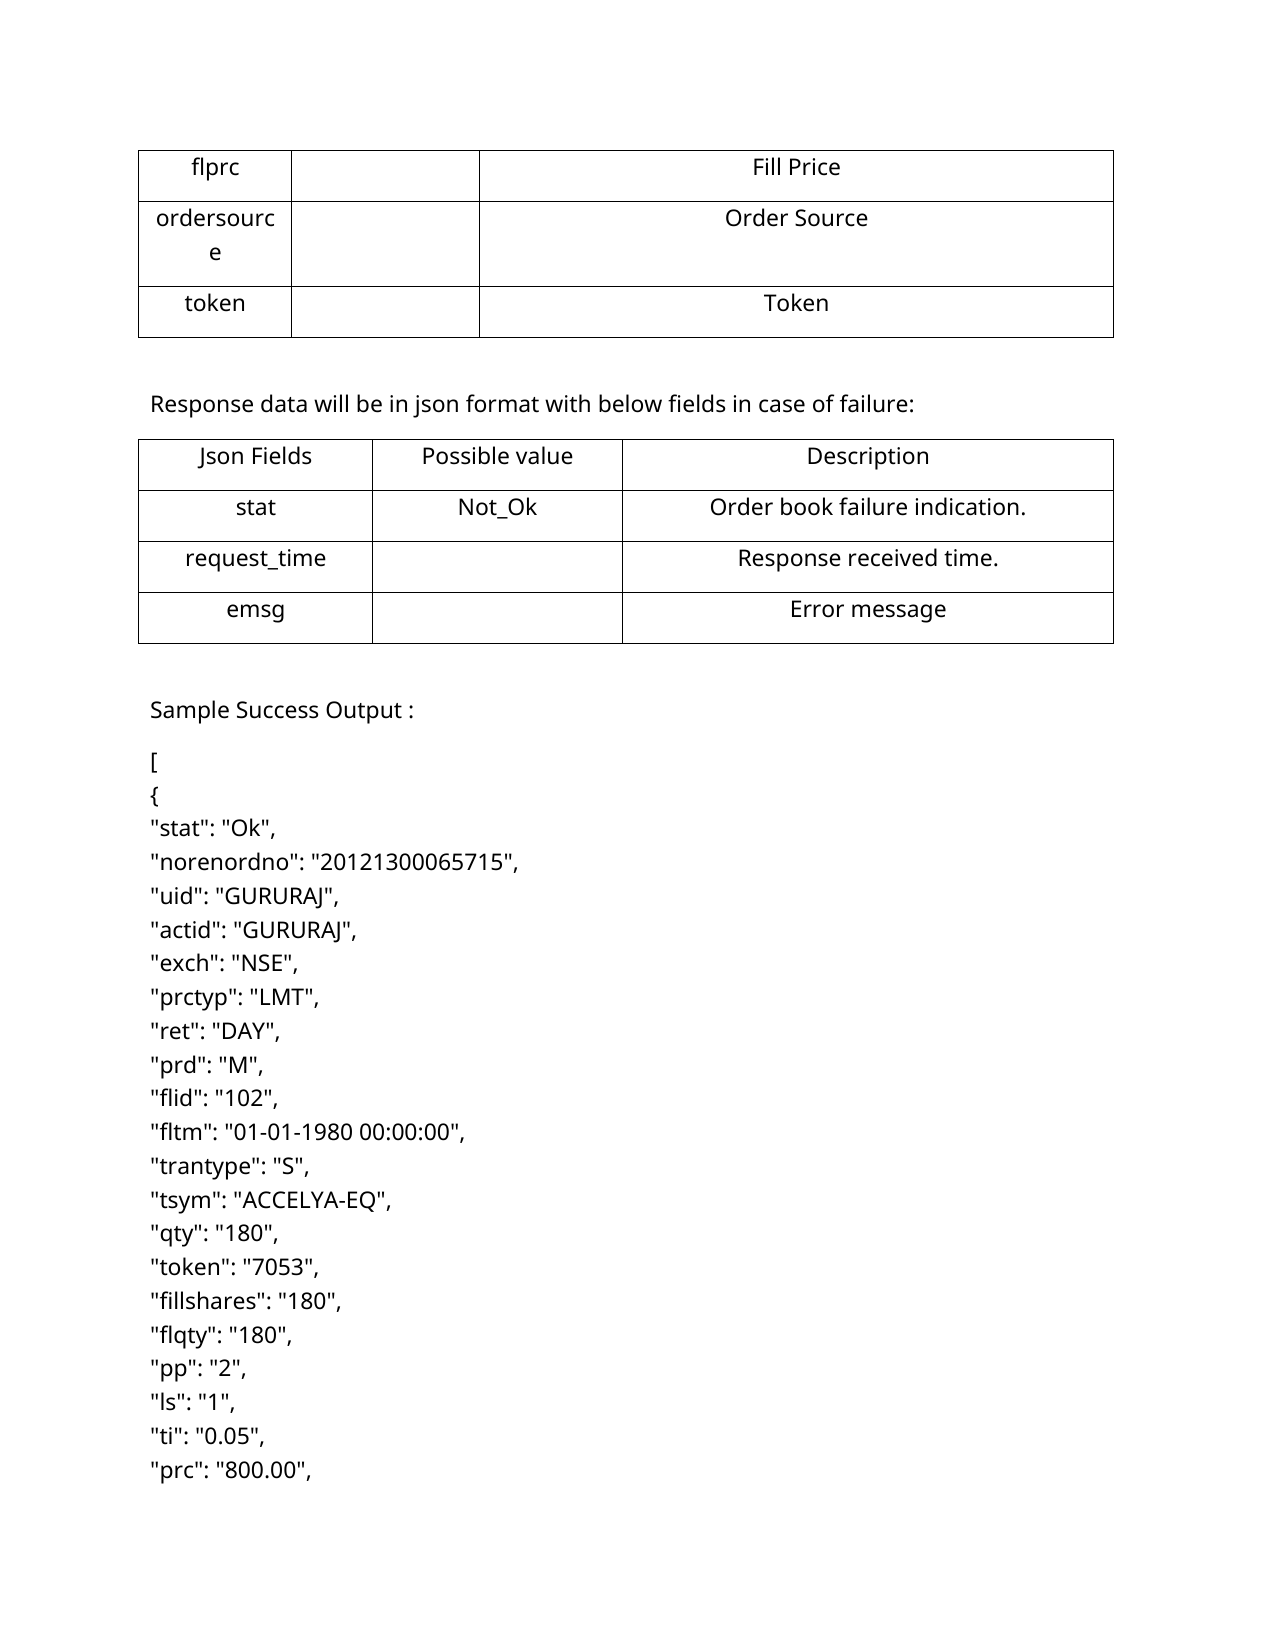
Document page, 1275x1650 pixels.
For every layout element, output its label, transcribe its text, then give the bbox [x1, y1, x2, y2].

table_cell [292, 202, 479, 286]
table_cell [292, 287, 479, 337]
table_cell Not_Ok [373, 491, 622, 541]
table_cell Response received time. [623, 542, 1113, 592]
table_cell Order Source [480, 202, 1113, 286]
table_cell ordersource [139, 202, 291, 286]
table_cell emsg [139, 593, 372, 643]
table_cell Order book failure indication. [623, 491, 1113, 541]
table_cell [373, 593, 622, 643]
table_cell Fill Price [480, 151, 1113, 201]
table_cell [373, 542, 622, 592]
table_header Description [623, 440, 1113, 490]
table_cell flprc [139, 151, 291, 201]
table_cell Token [480, 287, 1113, 337]
text Sample Success Output : [150, 694, 1125, 726]
table_header Possible value [373, 440, 622, 490]
table_header Json Fields [139, 440, 372, 490]
text Response data will be in json format with below fields in case of failure: [150, 388, 1125, 419]
table_cell token [139, 287, 291, 337]
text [150, 745, 1125, 1485]
table_cell Error message [623, 593, 1113, 643]
table_cell [292, 151, 479, 201]
table_cell request_time [139, 542, 372, 592]
table_cell stat [139, 491, 372, 541]
